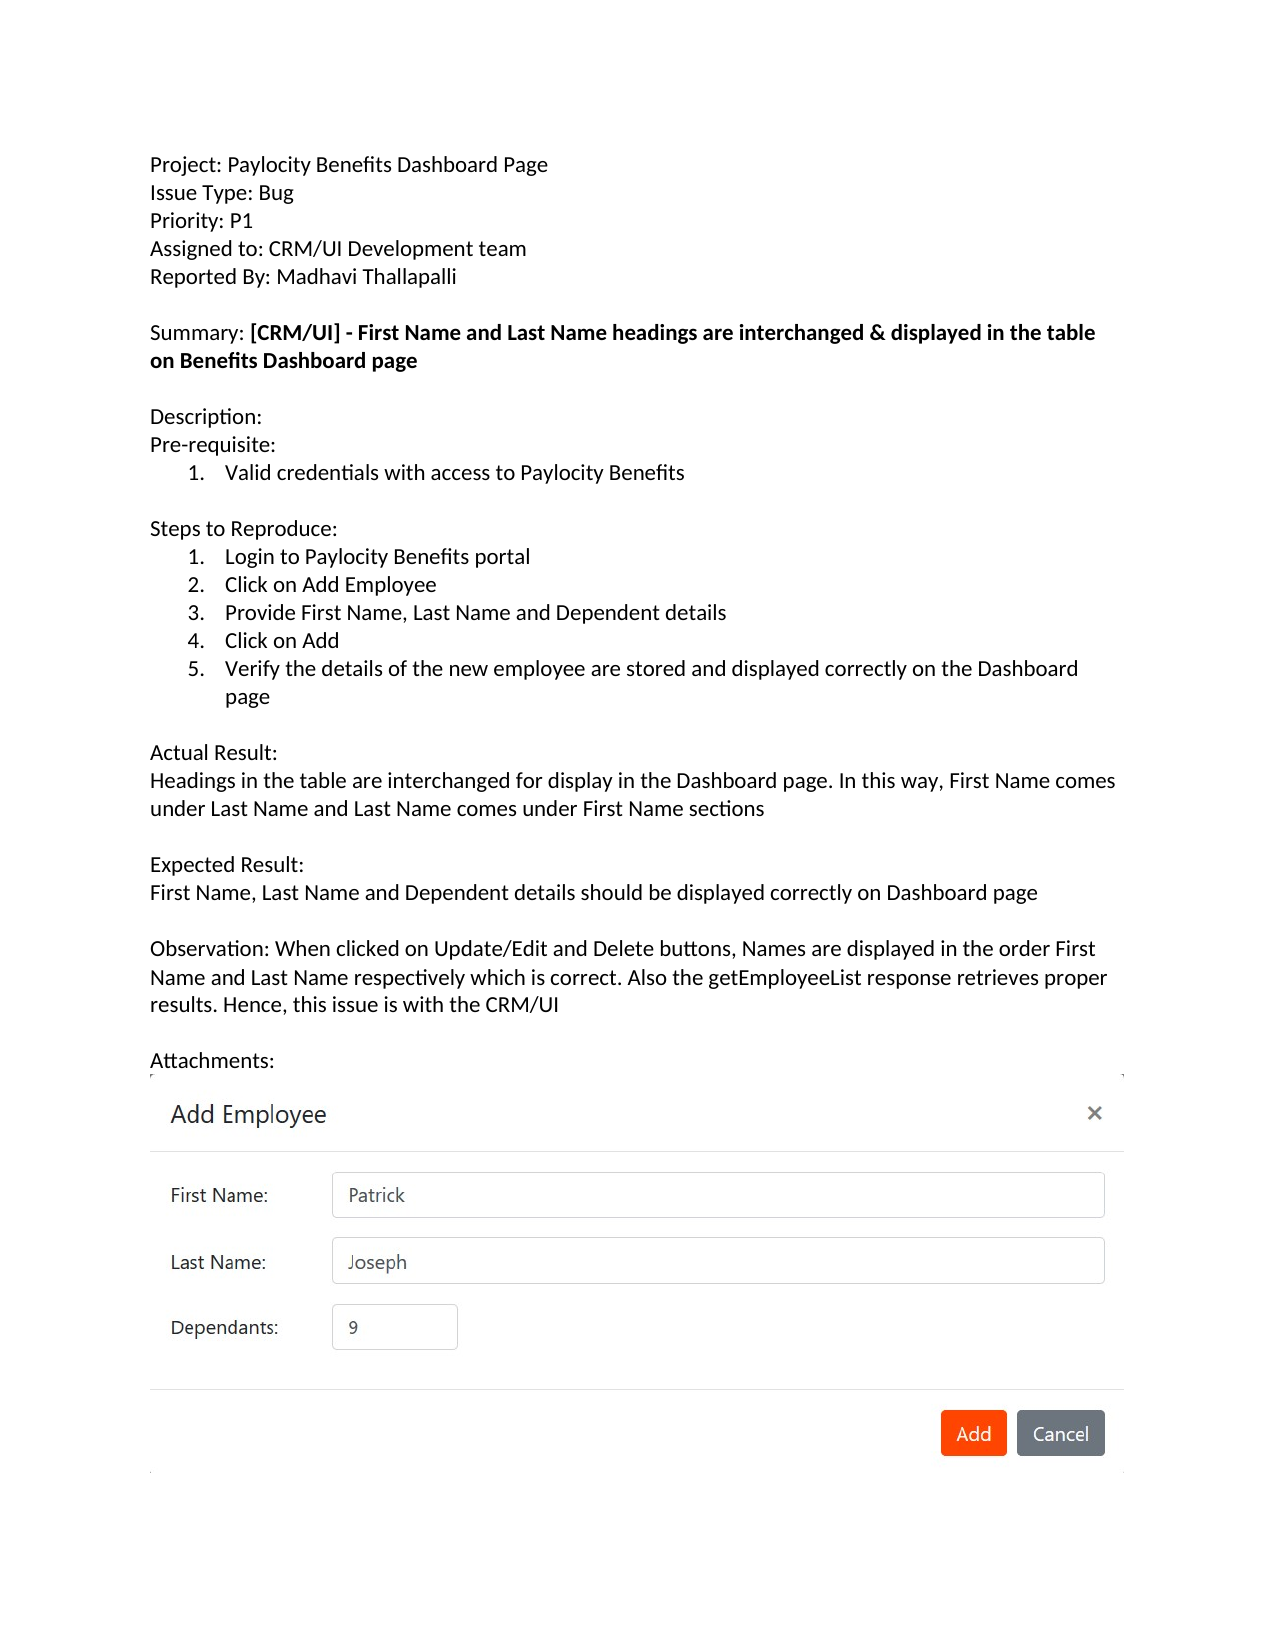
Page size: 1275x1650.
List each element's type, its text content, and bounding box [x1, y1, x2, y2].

text Expected Result: [150, 851, 1125, 878]
text Summary: [CRM/UI] - First Name and Last Name headings are interchanged & displayed in the table on Benefits Dashboard page [150, 318, 1125, 374]
text Pre-requisite: [150, 430, 1125, 458]
list Click on Add Employee [187, 570, 1125, 598]
text Assigned to: CRM/UI Development team [150, 234, 1125, 262]
list Click on Add [187, 626, 1125, 654]
text Description: [150, 402, 1125, 430]
text Headings in the table are interchanged for display in the Dashboard page. In this way, First Name comes under Last Name and Last Name comes under First Name sections [150, 766, 1125, 822]
picture [150, 1074, 1124, 1473]
text Steps to Reproduce: [150, 514, 1125, 542]
list Login to Paylocity Benefits portal [187, 542, 1125, 570]
text Issue Type: Bug [150, 178, 1125, 206]
list Valid credentials with access to Paylocity Benefits [187, 458, 1125, 486]
list Verify the details of the new employee are stored and displayed correctly on the Dashboard page [187, 654, 1125, 710]
text First Name, Last Name and Dependent details should be displayed correctly on Dashboard page [150, 878, 1125, 907]
text Actual Result: [150, 738, 1125, 766]
list Provide First Name, Last Name and Dependent details [187, 598, 1125, 626]
text Attachments: [150, 1047, 1125, 1075]
text Reported By: Madhavi Thallapalli [150, 262, 1125, 290]
text Priority: P1 [150, 206, 1125, 234]
text Observation: When clicked on Update/Edit and Delete buttons, Names are displayed in the order First Name and Last Name respectively which is correct. Also the getEmployeeList response retrieves proper results. Hence, this issue is with the CRM/UI [150, 934, 1125, 1019]
text Project: Paylocity Benefits Dashboard Page [150, 150, 1125, 178]
